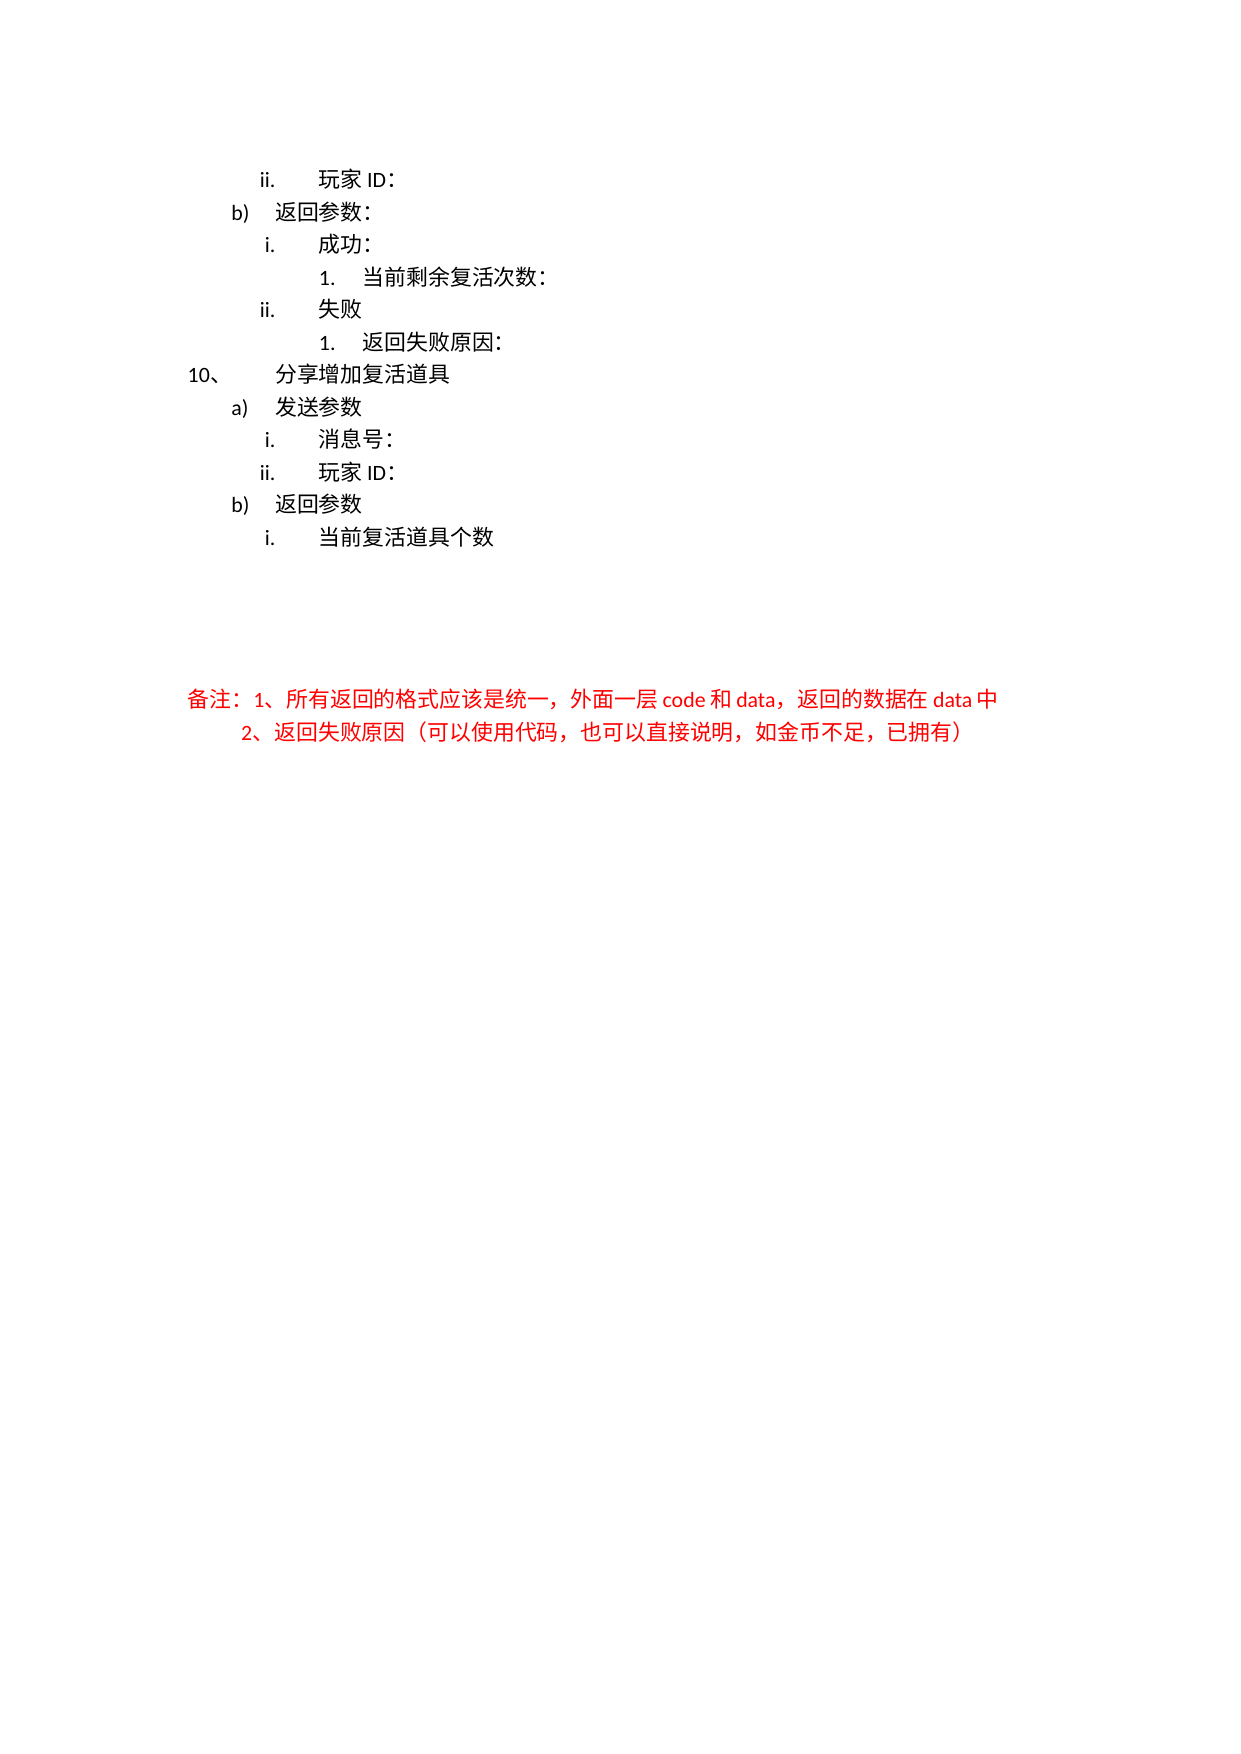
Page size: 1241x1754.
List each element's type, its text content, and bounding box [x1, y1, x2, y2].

list 当前复活道具个数 [275, 519, 1053, 552]
text 2、返回失败原因（可以使用代码，也可以直接说明，如金币不足，已拥有） [187, 714, 1053, 747]
list 返回失败原因： [319, 324, 1053, 357]
list 分享增加复活道具 [187, 357, 1053, 389]
list 成功： [275, 227, 1053, 259]
list 当前剩余复活次数： [319, 259, 1053, 292]
list 玩家ID： [275, 454, 1053, 487]
list 消息号： [275, 422, 1053, 454]
list 玩家ID： [275, 162, 1053, 194]
text 备注：1、所有返回的格式应该是统一，外面一层code和data，返回的数据在data中 [187, 682, 1053, 714]
list 失败 [275, 292, 1053, 324]
list 发送参数 [231, 389, 1053, 422]
list 返回参数： [231, 194, 1053, 227]
list 返回参数 [231, 487, 1053, 519]
